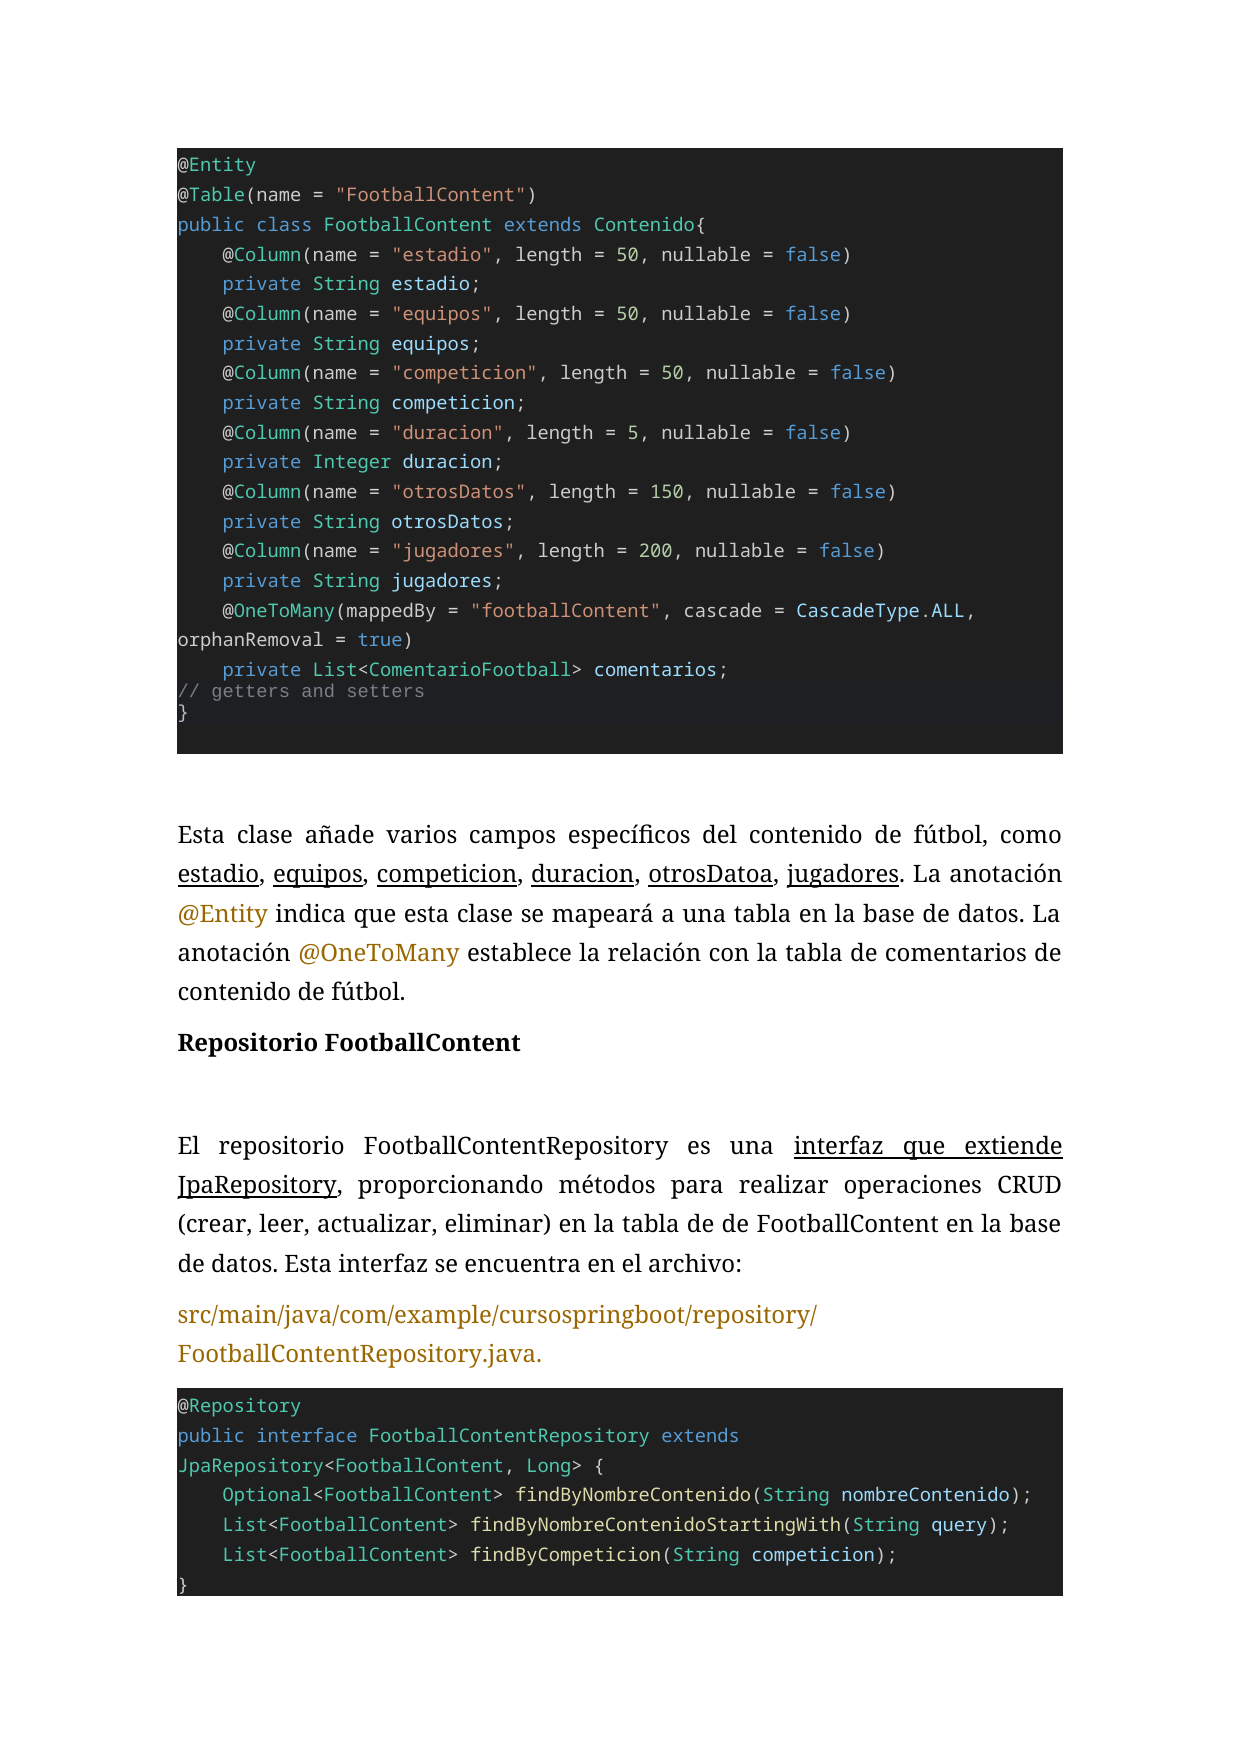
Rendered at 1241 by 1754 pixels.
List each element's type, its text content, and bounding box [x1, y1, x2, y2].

text } [177, 1567, 1063, 1596]
text @Column(name = "duracion", length = 5, nullable = false) [177, 415, 1063, 444]
text @Column(name = "competicion", length = 50, nullable = false) [177, 355, 1063, 385]
text public interface FootballContentRepository extends JpaRepository<FootballContent, Long> { [177, 1418, 1063, 1478]
text src/main/java/com/example/cursospringboot/repository/ FootballContentRepository.java. [177, 1298, 1063, 1369]
text // getters and setters } [177, 682, 1063, 724]
text private Integer duracion; [177, 444, 1063, 474]
text @Column(name = "otrosDatos", length = 150, nullable = false) [177, 474, 1063, 504]
text @Column(name = "estadio", length = 50, nullable = false) [177, 237, 1063, 266]
text private String otrosDatos; [177, 504, 1063, 533]
text List<FootballContent> findByCompeticion(String competicion); [177, 1537, 1063, 1567]
text private String estadio; [177, 266, 1063, 296]
text Repositorio FootballContent [177, 1026, 1063, 1059]
text @Column(name = "jugadores", length = 200, nullable = false) [177, 533, 1063, 563]
text private String equipos; [177, 326, 1063, 355]
text @Repository [177, 1388, 1063, 1418]
text Esta clase añade varios campos específicos del contenido de fútbol, como estadio, equipos, competicion, duracion, otrosDatoa, jugadores. La anotación @Entity indica que esta clase se mapeará a una tabla en la base de datos. La anotación @OneToMany establece la relación con la tabla de comentarios de contenido de fútbol. [177, 818, 1063, 1007]
text private List<ComentarioFootball> comentarios; [177, 652, 1063, 682]
text Optional<FootballContent> findByNombreContenido(String nombreContenido); [177, 1478, 1063, 1507]
text @Entity [177, 148, 1063, 177]
text public class FootballContent extends Contenido{ [177, 207, 1063, 237]
text El repositorio FootballContentRepository es una interfaz que extiende JpaRepository, proporcionando métodos para realizar operaciones CRUD (crear, leer, actualizar, eliminar) en la tabla de de FootballContent en la base de datos. Esta interfaz se encuentra en el archivo: [177, 1129, 1063, 1279]
text @OneToMany(mappedBy = "footballContent", cascade = CascadeType.ALL, orphanRemoval = true) [177, 593, 1063, 652]
text List<FootballContent> findByNombreContenidoStartingWith(String query); [177, 1507, 1063, 1537]
text @Column(name = "equipos", length = 50, nullable = false) [177, 296, 1063, 326]
text private String jugadores; [177, 563, 1063, 593]
text private String competicion; [177, 385, 1063, 415]
text @Table(name = "FootballContent") [177, 177, 1063, 207]
